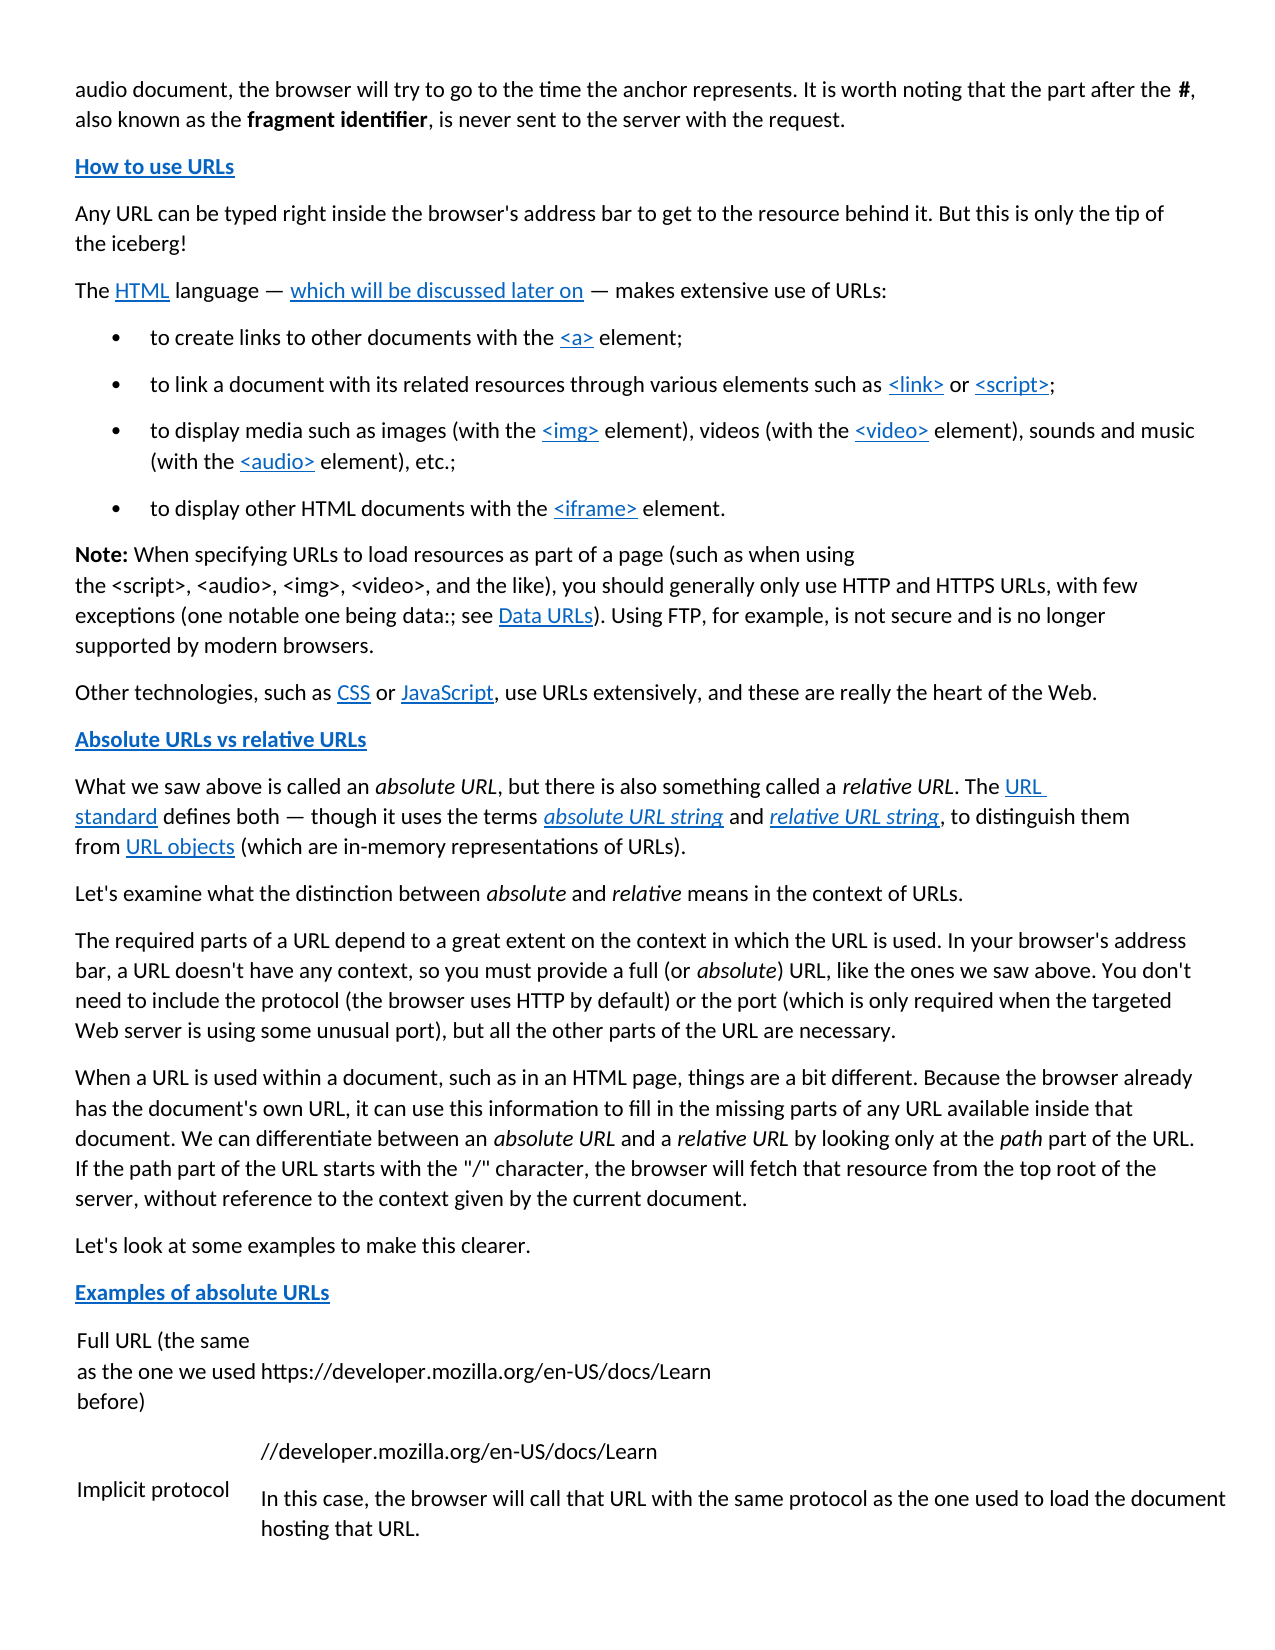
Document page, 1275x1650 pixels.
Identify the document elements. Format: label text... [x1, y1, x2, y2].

list to link a document with its related resources through various elements such as <link> or <script>; [112, 370, 1200, 398]
table_cell Implicit protocol [75, 1435, 259, 1562]
list to display media such as images (with the <img> element), videos (with the <video> element), sounds and music (with the <audio> element), etc.; [112, 417, 1200, 475]
text What we saw above is called an absolute URL, but there is also something called a relative URL. The URL standard defines both — though it uses the terms absolute URL string and relative URL string, to distinguish them from URL objects (which are in-memory representations of URLs). [75, 772, 1200, 860]
text Let's examine what the distinction between absolute and relative means in the context of URLs. [75, 879, 1200, 907]
list to create links to other documents with the <a> element; [112, 323, 1200, 351]
text Let's look at some examples to make this clearer. [75, 1231, 1200, 1259]
table_header https://developer.mozilla.org/en-US/docs/Learn [259, 1325, 1271, 1435]
list to display other HTML documents with the <iframe> element. [112, 494, 1200, 522]
text How to use URLs [75, 152, 1200, 180]
text When a URL is used within a document, such as in an HTML page, things are a bit different. Because the browser already has the document's own URL, it can use this information to fill in the missing parts of any URL available inside that document. We can differentiate between an absolute URL and a relative URL by looking only at the path part of the URL. If the path part of the URL starts with the "/" character, the browser will fetch that resource from the top root of the server, without reference to the context given by the current document. [75, 1063, 1200, 1212]
text The required parts of a URL depend to a great extent on the context in which the URL is used. In your browser's address bar, a URL doesn't have any context, so you must provide a full (or absolute) URL, like the ones we saw above. You don't need to include the protocol (the browser uses HTTP by default) or the port (which is only required when the targeted Web server is using some unusual port), but all the other parts of the URL are necessary. [75, 926, 1200, 1045]
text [75, 75, 1200, 133]
text Absolute URLs vs relative URLs [75, 725, 1200, 753]
text Examples of absolute URLs [75, 1278, 1200, 1306]
text Any URL can be typed right inside the browser's address bar to get to the resource behind it. But this is only the tip of the iceberg! [75, 199, 1200, 257]
table_cell //developer.mozilla.org/en-US/docs/Learn In this case, the browser will call that URL with the same protocol as the one used to load the document hosting that URL. [259, 1435, 1271, 1562]
text Note: When specifying URLs to load resources as part of a page (such as when using the <script>, <audio>, <img>, <video>, and the like), you should generally only use HTTP and HTTPS URLs, with few exceptions (one notable one being data:; see Data URLs). Using FTP, for example, is not secure and is no longer supported by modern browsers. [75, 541, 1200, 659]
table_header Full URL (the same as the one we used before) [75, 1325, 259, 1435]
text Other technologies, such as CSS or JavaScript, use URLs extensively, and these are really the heart of the Web. [75, 678, 1200, 706]
text The HTML language — which will be discussed later on — makes extensive use of URLs: [75, 276, 1200, 304]
